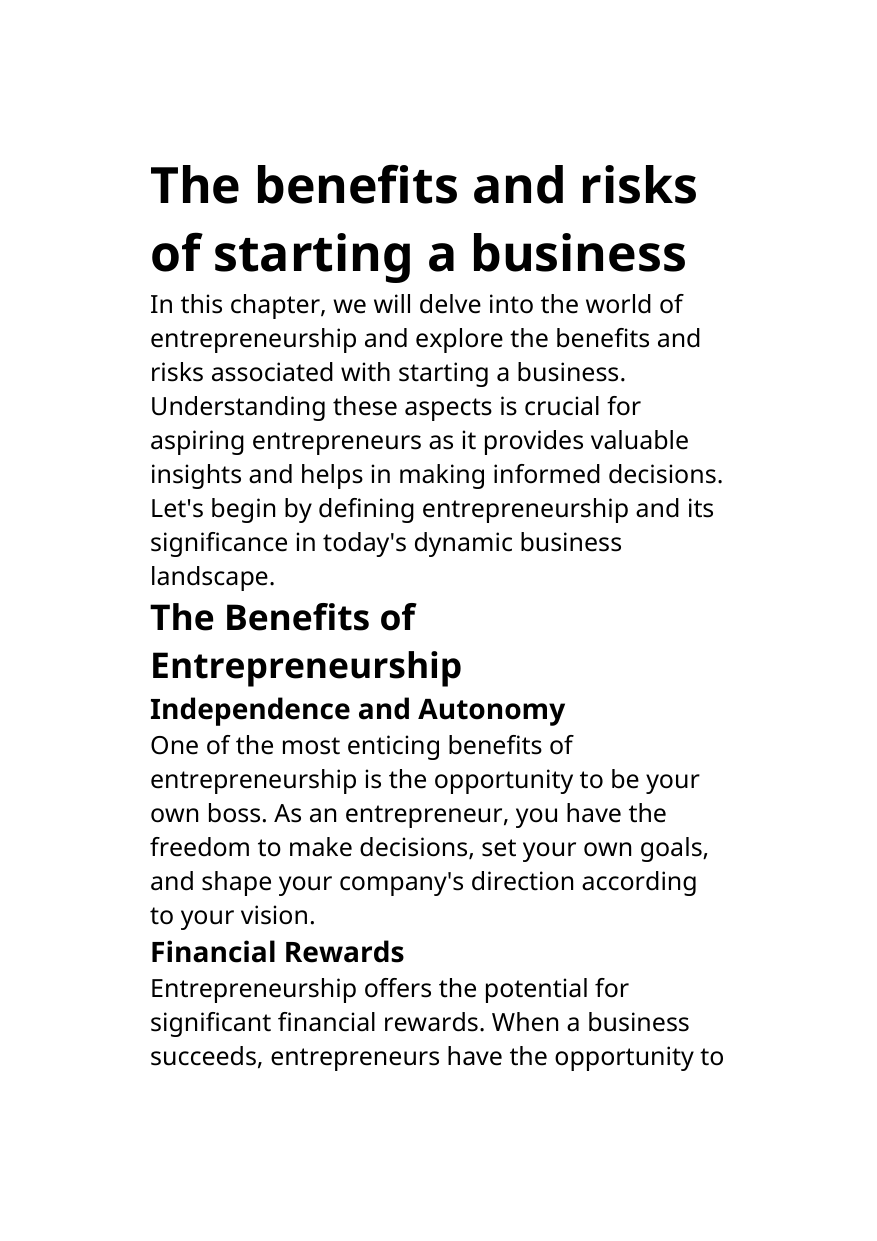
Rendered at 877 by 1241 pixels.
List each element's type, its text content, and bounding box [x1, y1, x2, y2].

subtitle The Benefits of Entrepreneurship [150, 593, 727, 689]
subtitle Independence and Autonomy [150, 689, 727, 728]
text One of the most enticing benefits of entrepreneurship is the opportunity to be your own boss. As an entrepreneur, you have the freedom to make decisions, set your own goals, and shape your company's direction according to your vision. [150, 728, 727, 932]
subtitle The benefits and risks of starting a business [150, 150, 727, 286]
subtitle Financial Rewards [150, 932, 727, 970]
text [150, 970, 727, 1072]
text In this chapter, we will delve into the world of entrepreneurship and explore the benefits and risks associated with starting a business. Understanding these aspects is crucial for aspiring entrepreneurs as it provides valuable insights and helps in making informed decisions. Let's begin by defining entrepreneurship and its significance in today's dynamic business landscape. [150, 286, 727, 593]
